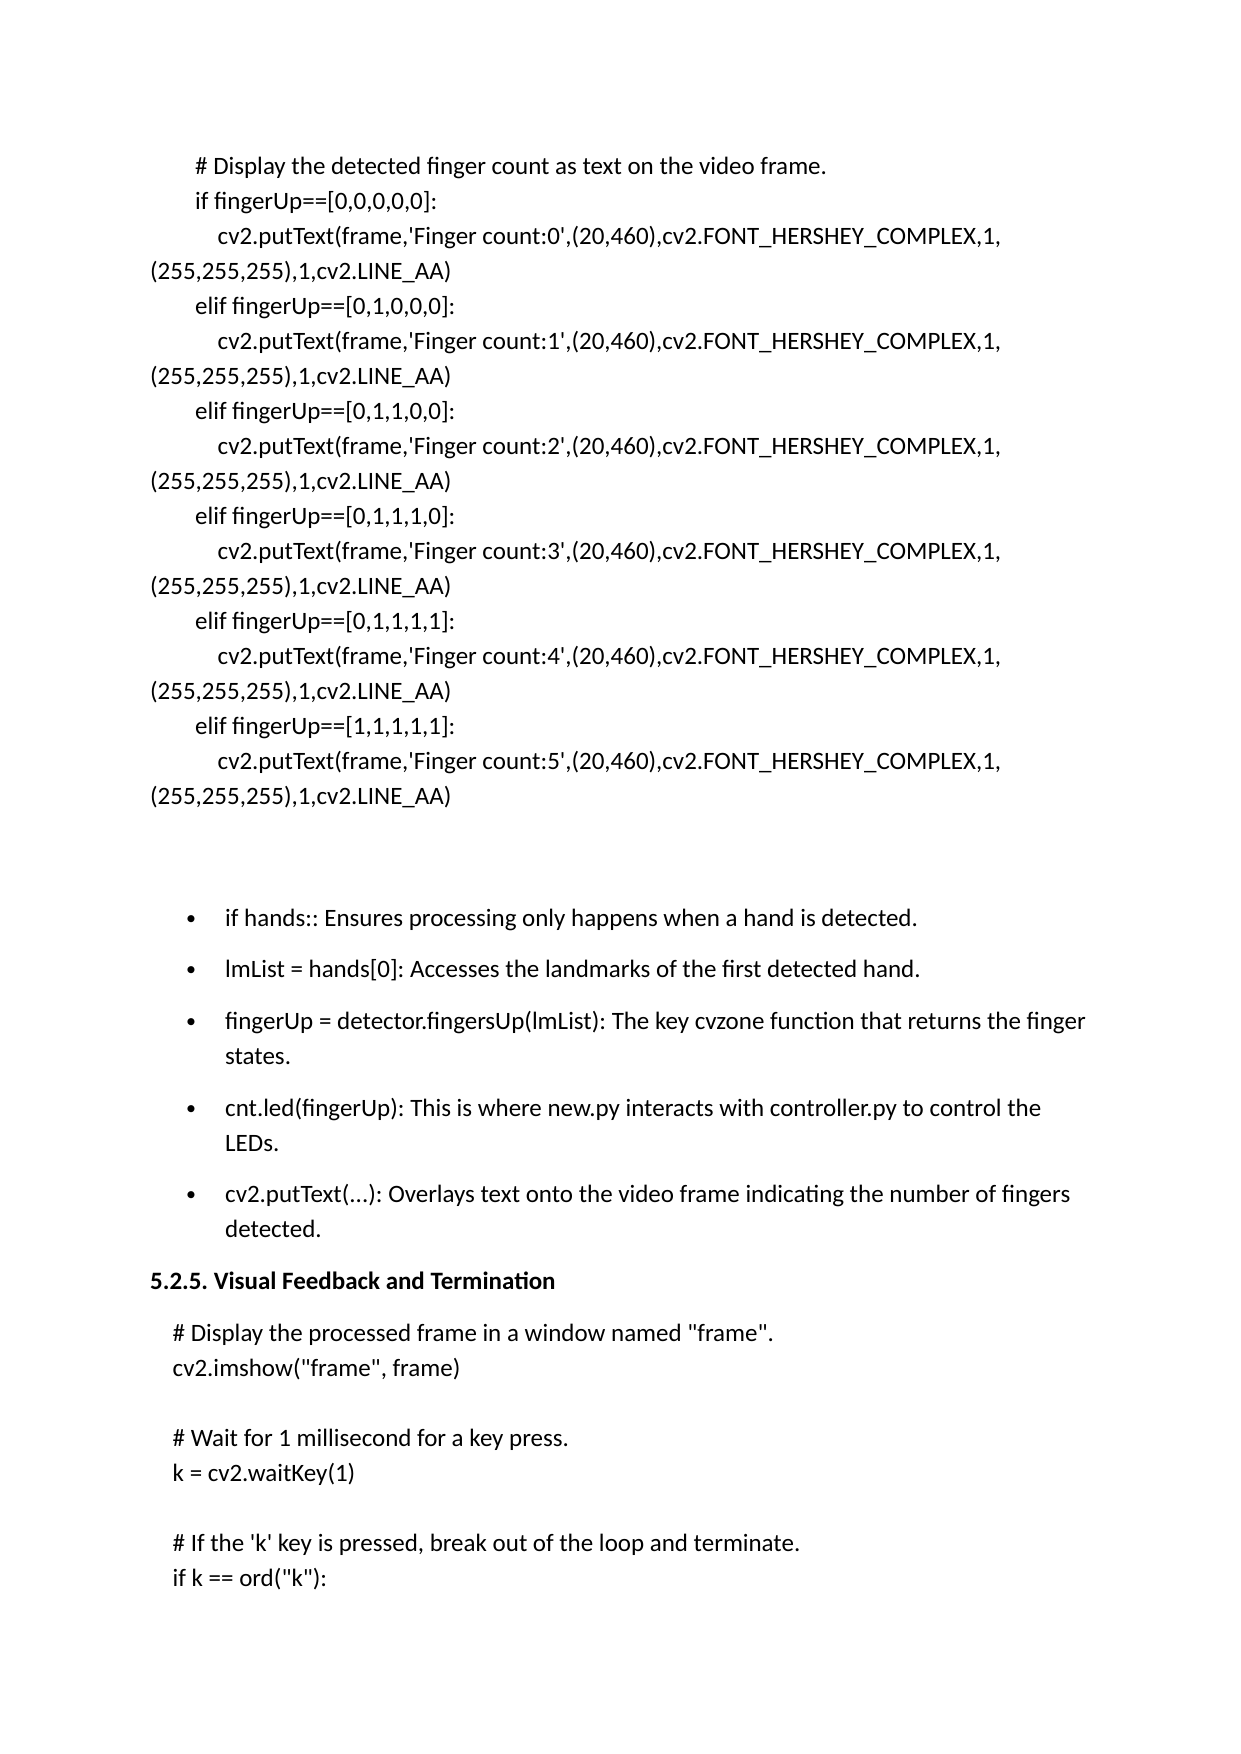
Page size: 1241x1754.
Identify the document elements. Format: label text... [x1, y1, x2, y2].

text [150, 1317, 1090, 1592]
text 5.2.5. Visual Feedback and Termination [150, 1265, 1090, 1296]
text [150, 150, 1090, 881]
list fingerUp = detector.fingersUp(lmList): The key cvzone function that returns the finger states. [187, 1005, 1090, 1071]
list cv2.putText(...): Overlays text onto the video frame indicating the number of fingers detected. [187, 1178, 1090, 1244]
list lmList = hands[0]: Accesses the landmarks of the first detected hand. [187, 953, 1090, 984]
list cnt.led(fingerUp): This is where new.py interacts with controller.py to control the LEDs. [187, 1092, 1090, 1157]
list if hands:: Ensures processing only happens when a hand is detected. [187, 902, 1090, 932]
